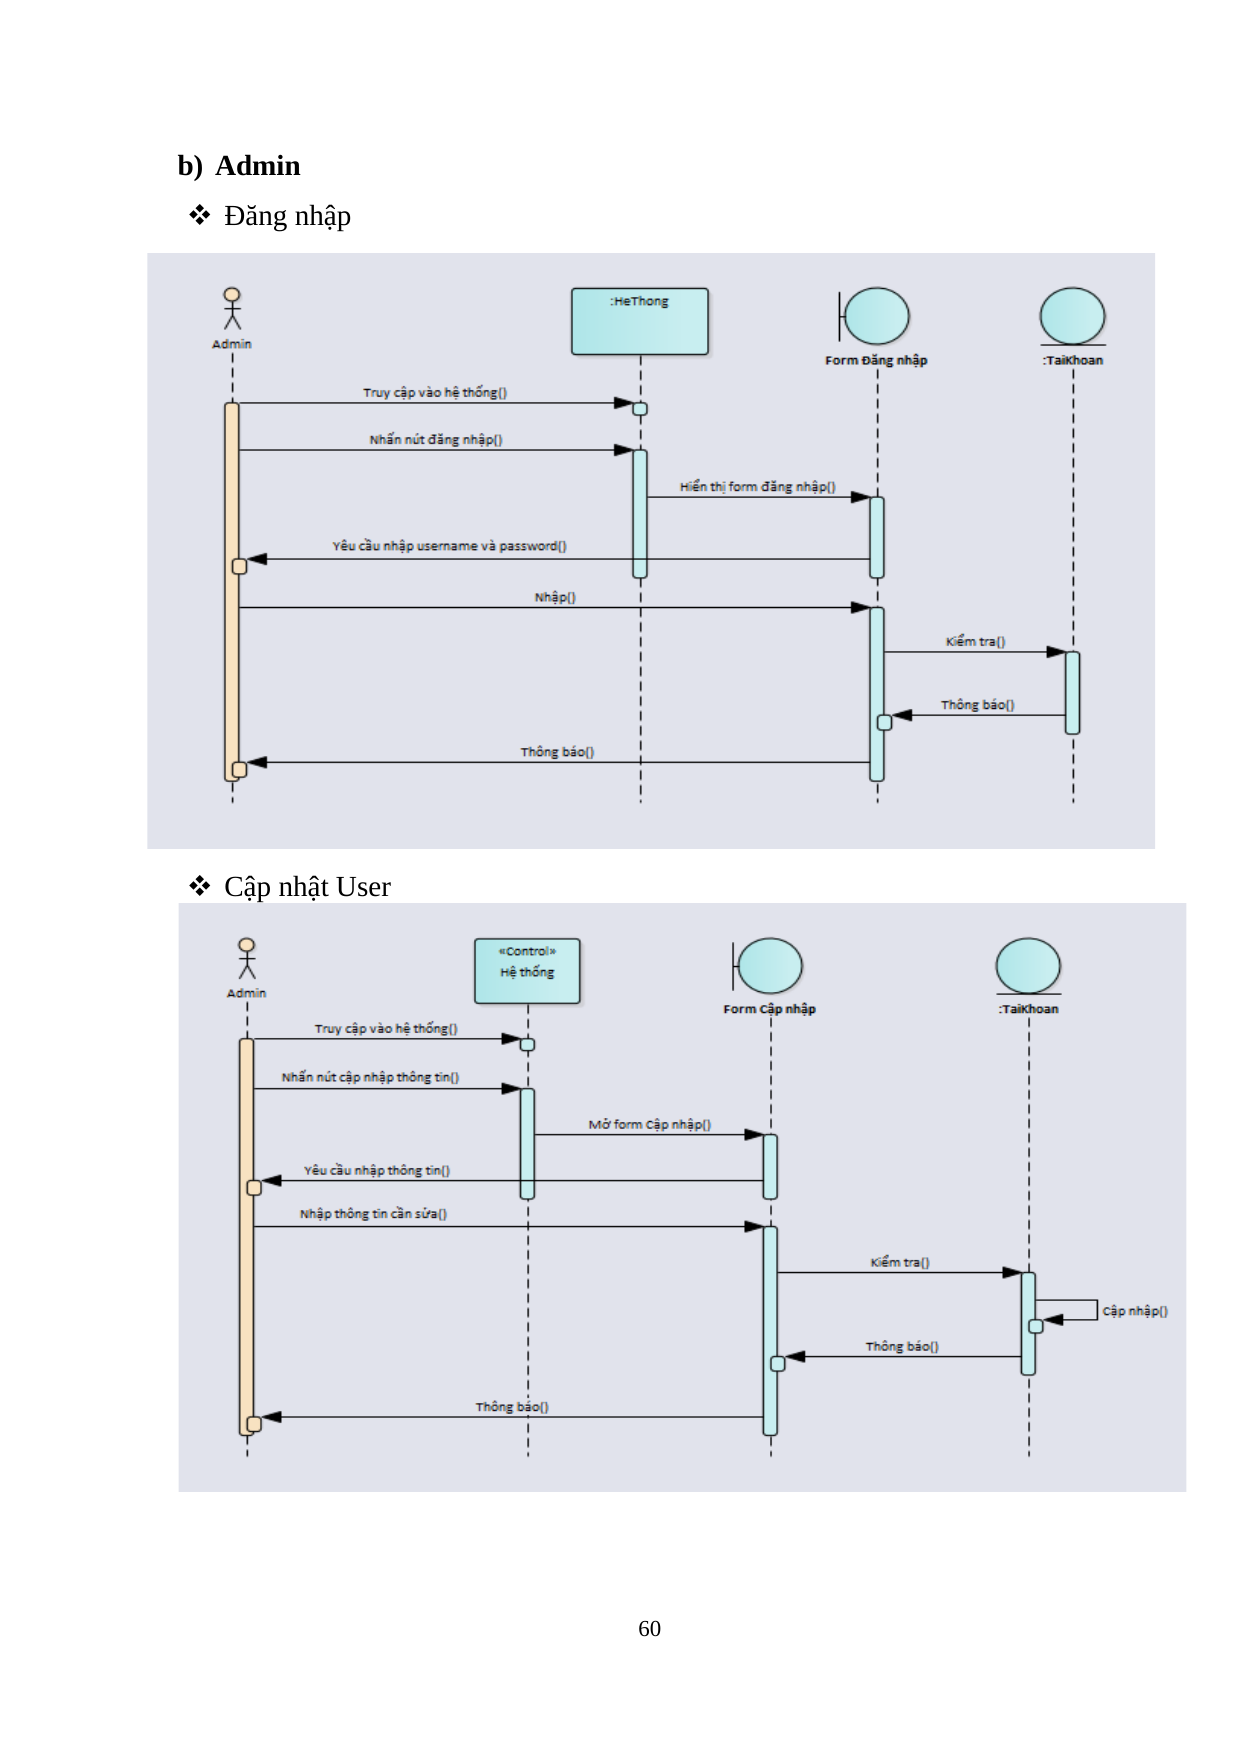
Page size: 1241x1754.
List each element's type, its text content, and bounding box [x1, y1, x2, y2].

list Đăng nhập [187, 198, 1122, 232]
picture [177, 903, 1185, 1491]
list Admin [177, 148, 1122, 181]
list Cập nhật User [187, 847, 1122, 903]
picture [145, 253, 1154, 847]
